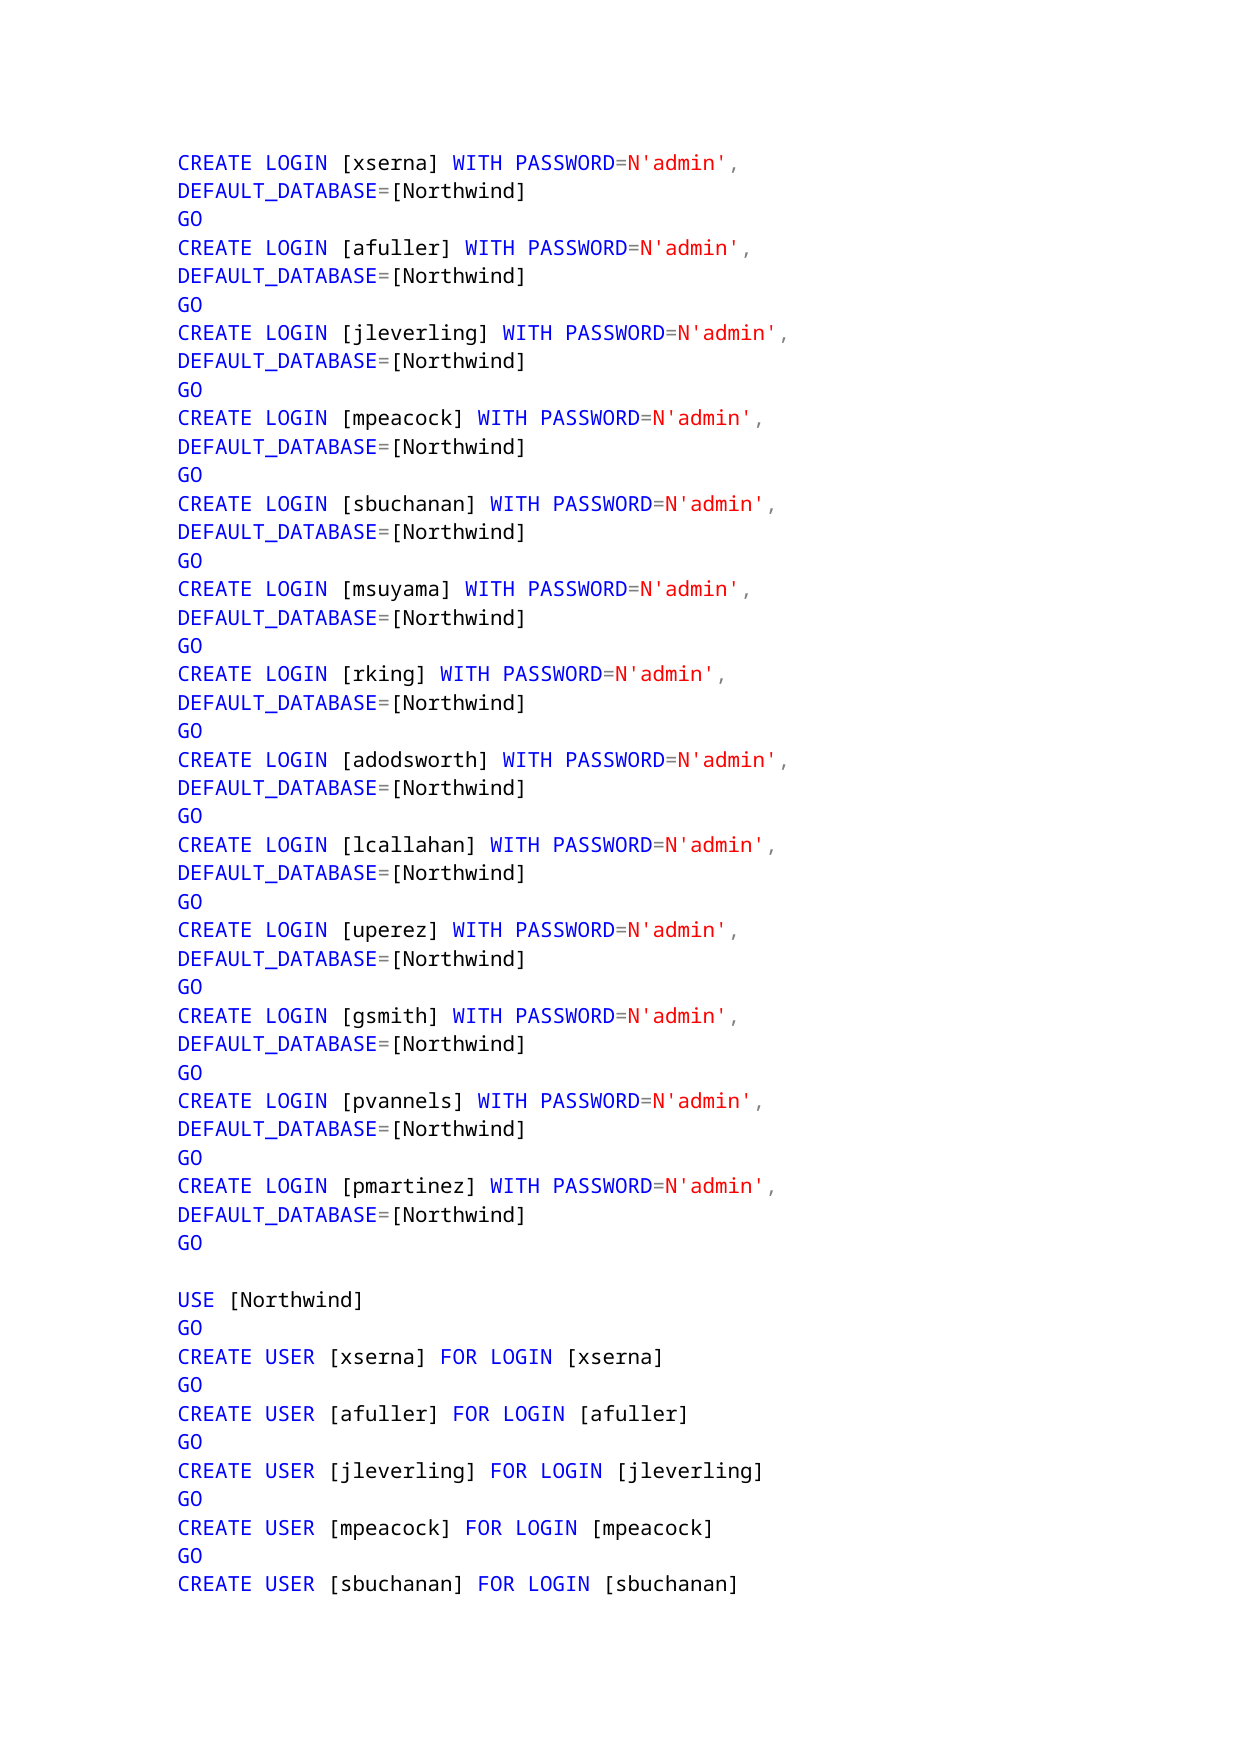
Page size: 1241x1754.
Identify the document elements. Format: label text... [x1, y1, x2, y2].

text GO [177, 1541, 1063, 1569]
text CREATE LOGIN [rking] WITH PASSWORD=N'admin', DEFAULT_DATABASE=[Northwind] [177, 659, 1063, 716]
text GO [177, 1484, 1063, 1513]
text GO [177, 802, 1063, 830]
text CREATE LOGIN [afuller] WITH PASSWORD=N'admin', DEFAULT_DATABASE=[Northwind] [177, 233, 1063, 290]
text CREATE LOGIN [pmartinez] WITH PASSWORD=N'admin', DEFAULT_DATABASE=[Northwind] [177, 1171, 1063, 1228]
text GO [177, 546, 1063, 574]
text CREATE USER [mpeacock] FOR LOGIN [mpeacock] [177, 1513, 1063, 1541]
text GO [177, 631, 1063, 659]
text GO [177, 887, 1063, 915]
text GO [177, 1058, 1063, 1086]
text GO [177, 716, 1063, 745]
text CREATE LOGIN [uperez] WITH PASSWORD=N'admin', DEFAULT_DATABASE=[Northwind] [177, 915, 1063, 972]
text CREATE USER [xserna] FOR LOGIN [xserna] [177, 1342, 1063, 1370]
text CREATE USER [jleverling] FOR LOGIN [jleverling] [177, 1456, 1063, 1484]
text CREATE LOGIN [adodsworth] WITH PASSWORD=N'admin', DEFAULT_DATABASE=[Northwind] [177, 745, 1063, 802]
text GO [177, 1228, 1063, 1257]
text CREATE LOGIN [mpeacock] WITH PASSWORD=N'admin', DEFAULT_DATABASE=[Northwind] [177, 403, 1063, 460]
text GO [177, 204, 1063, 233]
text CREATE LOGIN [lcallahan] WITH PASSWORD=N'admin', DEFAULT_DATABASE=[Northwind] [177, 830, 1063, 887]
text CREATE LOGIN [xserna] WITH PASSWORD=N'admin', DEFAULT_DATABASE=[Northwind] [177, 148, 1063, 204]
text GO [177, 1313, 1063, 1342]
text CREATE USER [afuller] FOR LOGIN [afuller] [177, 1399, 1063, 1427]
text USE [Northwind] [177, 1285, 1063, 1313]
text CREATE LOGIN [gsmith] WITH PASSWORD=N'admin', DEFAULT_DATABASE=[Northwind] [177, 1001, 1063, 1058]
text CREATE LOGIN [sbuchanan] WITH PASSWORD=N'admin', DEFAULT_DATABASE=[Northwind] [177, 489, 1063, 546]
text CREATE LOGIN [jleverling] WITH PASSWORD=N'admin', DEFAULT_DATABASE=[Northwind] [177, 318, 1063, 375]
text CREATE USER [sbuchanan] FOR LOGIN [sbuchanan] [177, 1569, 1063, 1598]
text GO [177, 375, 1063, 403]
text GO [177, 290, 1063, 318]
text GO [177, 972, 1063, 1001]
text GO [177, 1143, 1063, 1171]
text GO [177, 1370, 1063, 1399]
text GO [177, 1427, 1063, 1456]
text CREATE LOGIN [msuyama] WITH PASSWORD=N'admin', DEFAULT_DATABASE=[Northwind] [177, 574, 1063, 631]
text GO [177, 460, 1063, 489]
text CREATE LOGIN [pvannels] WITH PASSWORD=N'admin', DEFAULT_DATABASE=[Northwind] [177, 1086, 1063, 1143]
